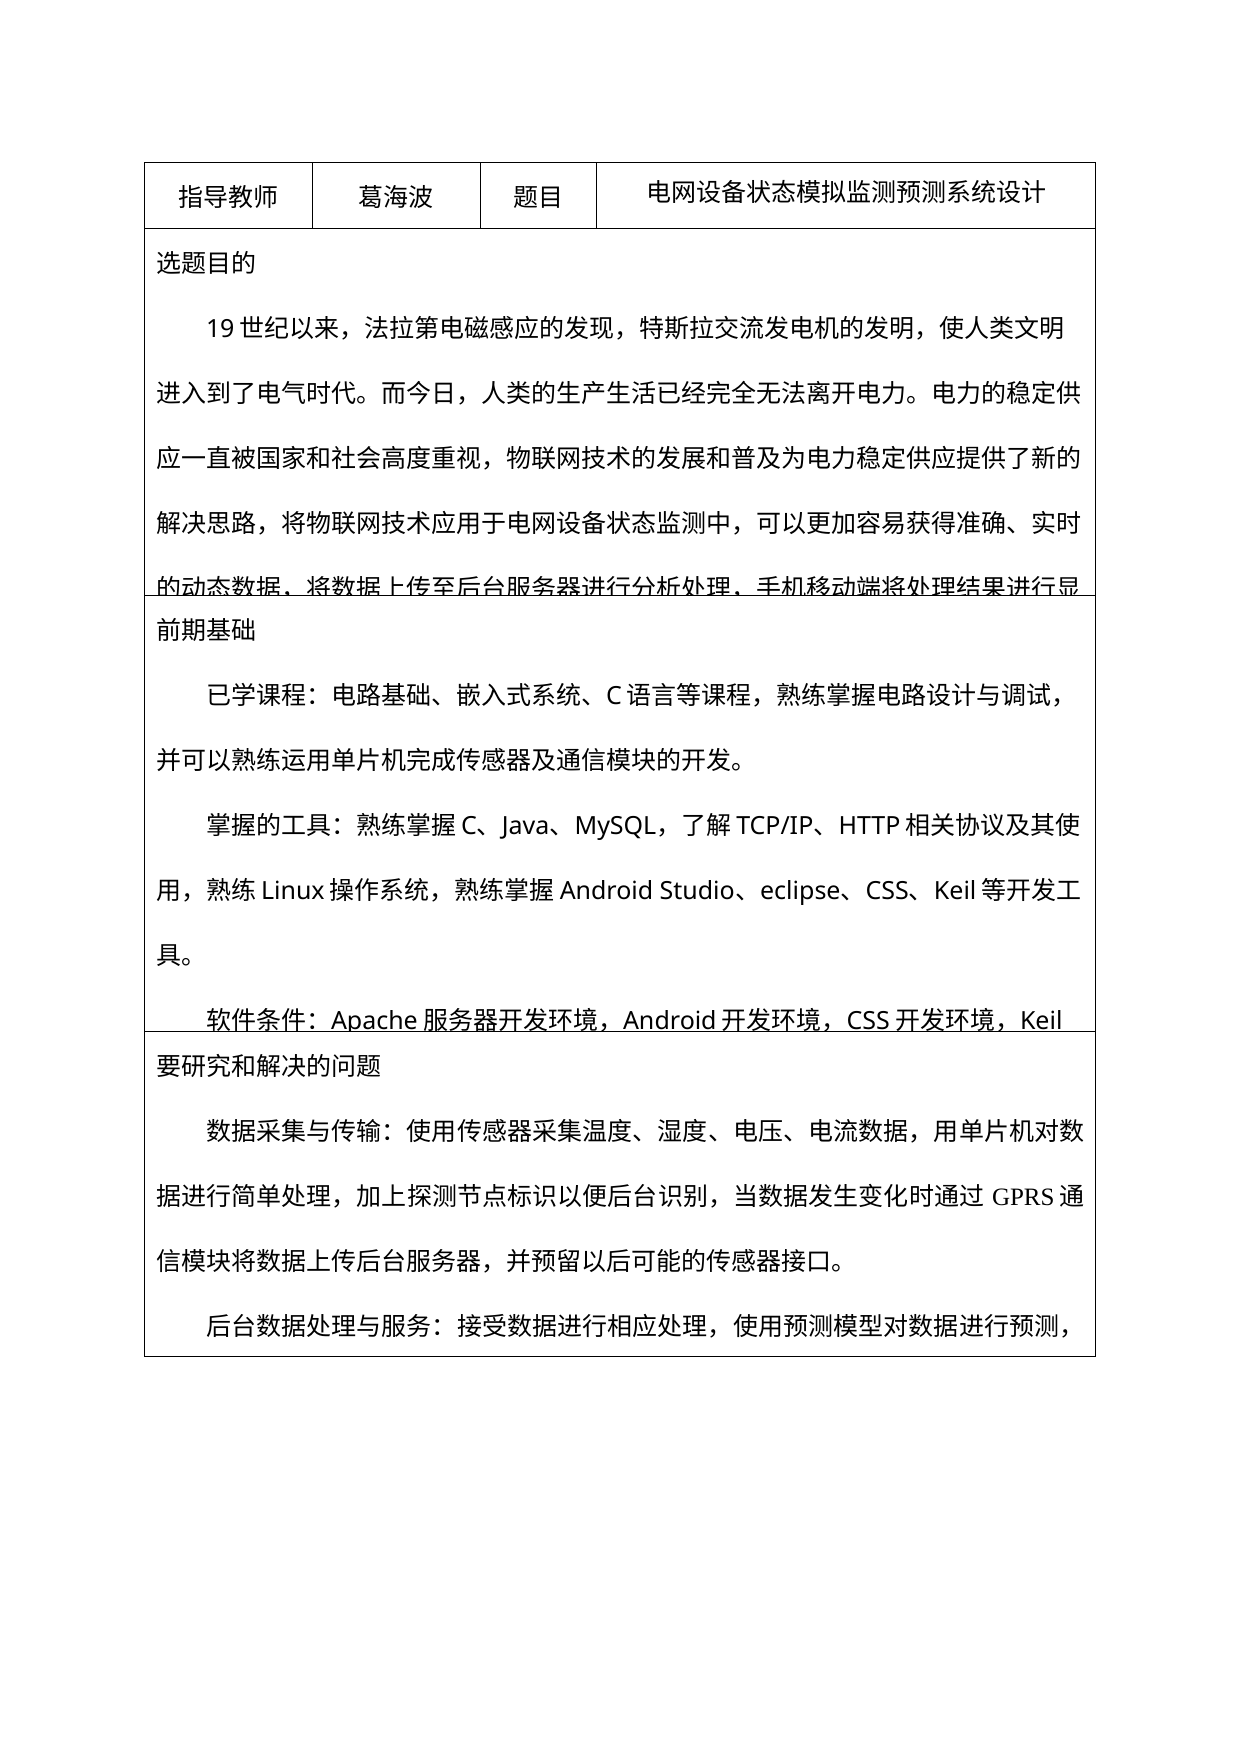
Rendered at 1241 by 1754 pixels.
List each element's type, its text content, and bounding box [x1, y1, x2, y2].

table_cell 选题目的 19世纪以来，法拉第电磁感应的发现，特斯拉交流发电机的发明，使人类文明进入到了电气时代。而今日，人类的生产生活已经完全无法离开电力。电力的稳定供应一直被国家和社会高度重视，物联网技术的发展和普及为电力稳定供应提供了新的解决思路，将物联网技术应用于电网设备状态监测中，可以更加容易获得准确、实时的动态数据，将数据上传至后台服务器进行分析处理，手机移动端将处理结果进行显示，以便让相关人员实时掌握设备状态以及未来走势。 目前，我国相关智能电网的理论与方法相继提出，但相应的系统及设备大多都还处于实验阶段或区域试用阶段。本系统通过对电网设备状态模拟数据的处理与分析，对设备状态进行监测，并对未来状态进行预估，提前进行相应设备的维护，减少突发性故障。具有较大发展空间和发展潜力，并可以为以后的相关系统提供参考和思路。 [145, 229, 1095, 595]
table_cell 指导教师 [145, 163, 312, 228]
table_cell 题目 [481, 163, 596, 228]
table_cell 前期基础 已学课程：电路基础、嵌入式系统、C语言等课程，熟练掌握电路设计与调试，并可以熟练运用单片机完成传感器及通信模块的开发。 掌握的工具：熟练掌握C、Java、MySQL，了解TCP/IP、HTTP相关协议及其使用，熟练Linux操作系统，熟练掌握Android Studio、eclipse、CSS、Keil等开发工具。 软件条件：Apache服务器开发环境，Android开发环境，CSS开发环境，Keil开发环境等。 硬件条件：STM32F103最小系统板，GPRS通信模块，温湿度、电压、电流等传感器。 资料积累：通过纸质书籍和网络文库查阅相关开发资料。包括《用Apache技术搭建物联网云解决方案》、《Android开发艺术探索》、《图解CSS3》、《物联网与智能电网》、《智能电网通信与组网技术》、《城市电网规划与改造》、《预测方法与技术》。 [145, 596, 1095, 1031]
table_cell 电网设备状态模拟监测预测系统设计 [597, 163, 1095, 228]
table_cell 葛海波 [313, 163, 480, 228]
table_cell 要研究和解决的问题 数据采集与传输：使用传感器采集温度、湿度、电压、电流数据，用单片机对数据进行简单处理，加上探测节点标识以便后台识别，当数据发生变化时通过GPRS通信模块将数据上传后台服务器，并预留以后可能的传感器接口。 后台数据处理与服务：接受数据进行相应处理，使用预测模型对数据进行预测，并储存到数据库，为移动端和前端提供数据服务，响应其请求返回相关数据。 数据展示：开发网页对后台数据进行图形化展示，并实时显示相关数据，开发移动APP同样向用户以图形化方式展现实时数据、历史数据、未来预测数据，以便用户随时随地查看数据变化。 [145, 1032, 1095, 1356]
